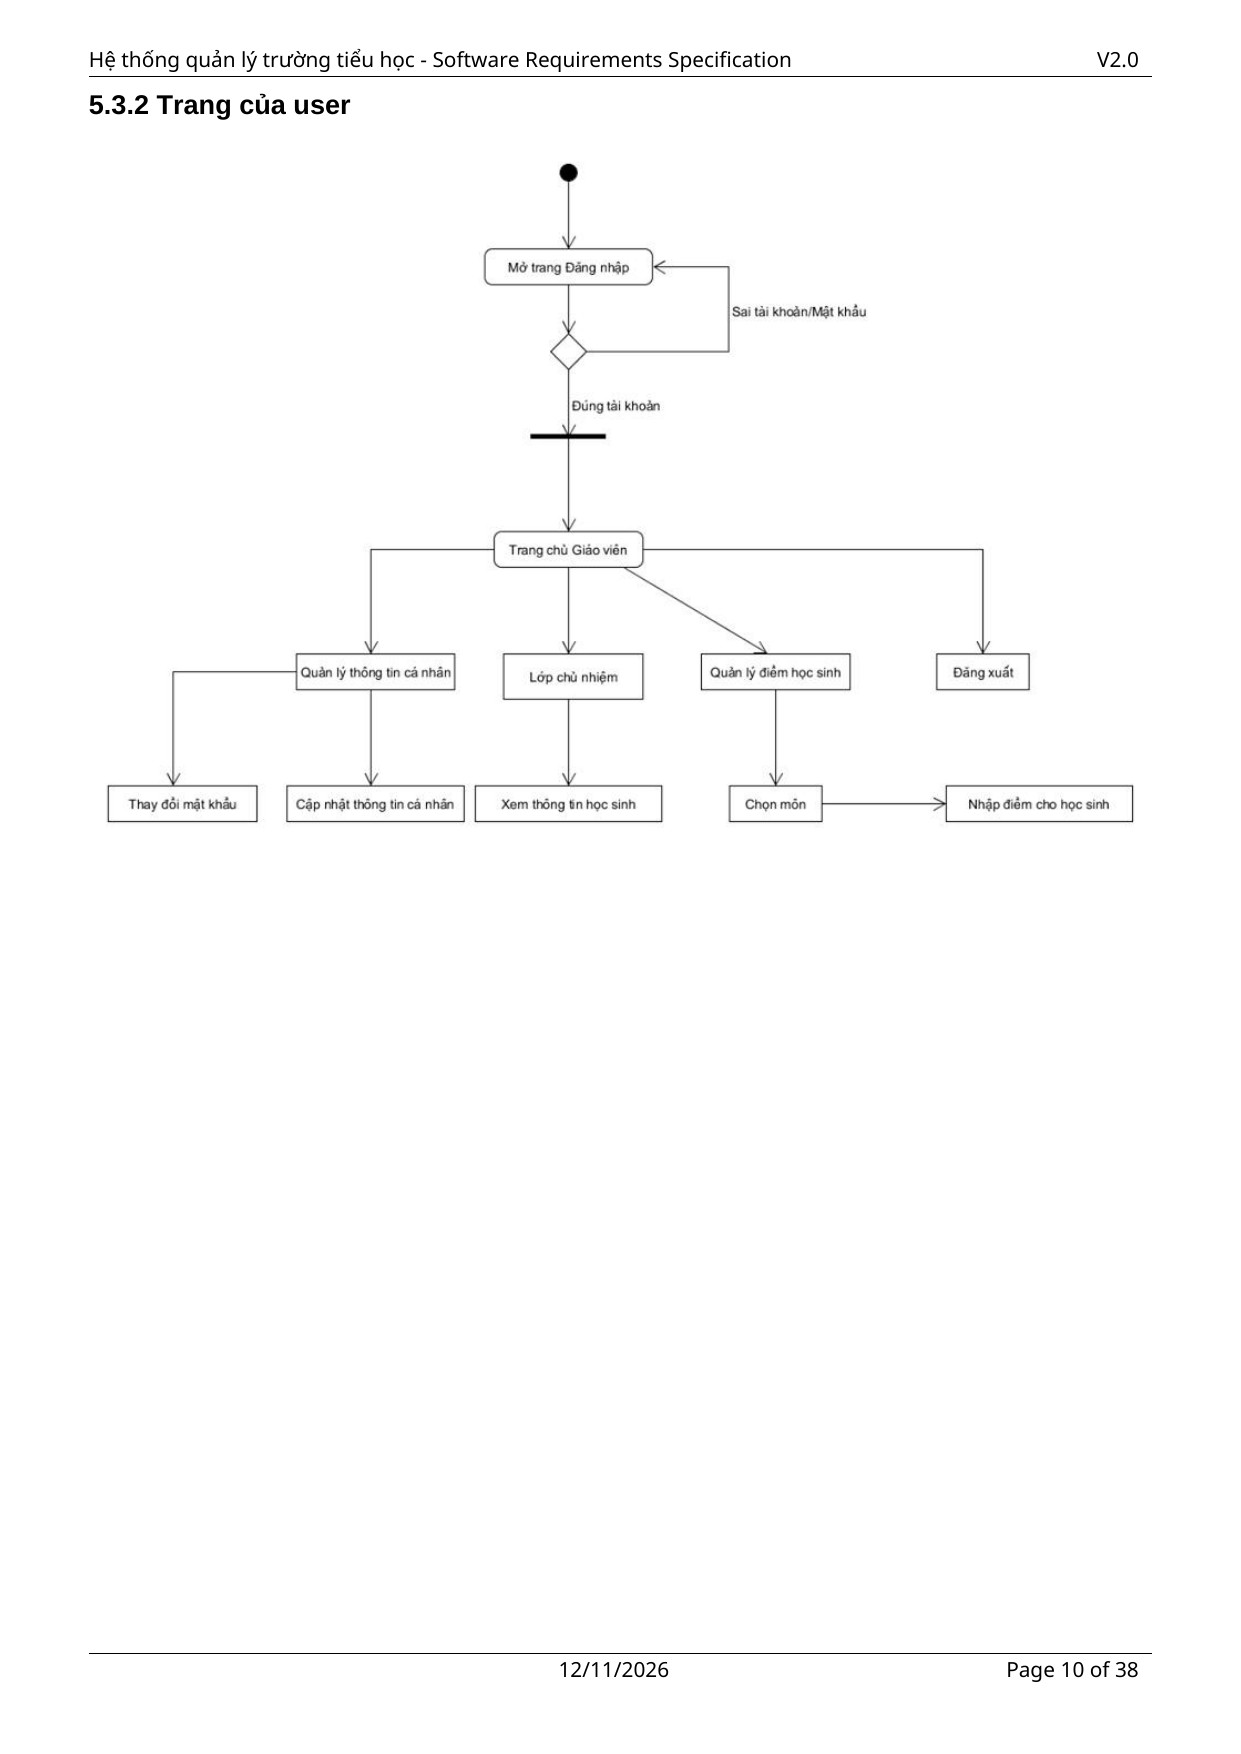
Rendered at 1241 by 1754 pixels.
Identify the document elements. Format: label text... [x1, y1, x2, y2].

subtitle Trang của user [89, 89, 1152, 120]
picture [88, 145, 1152, 841]
